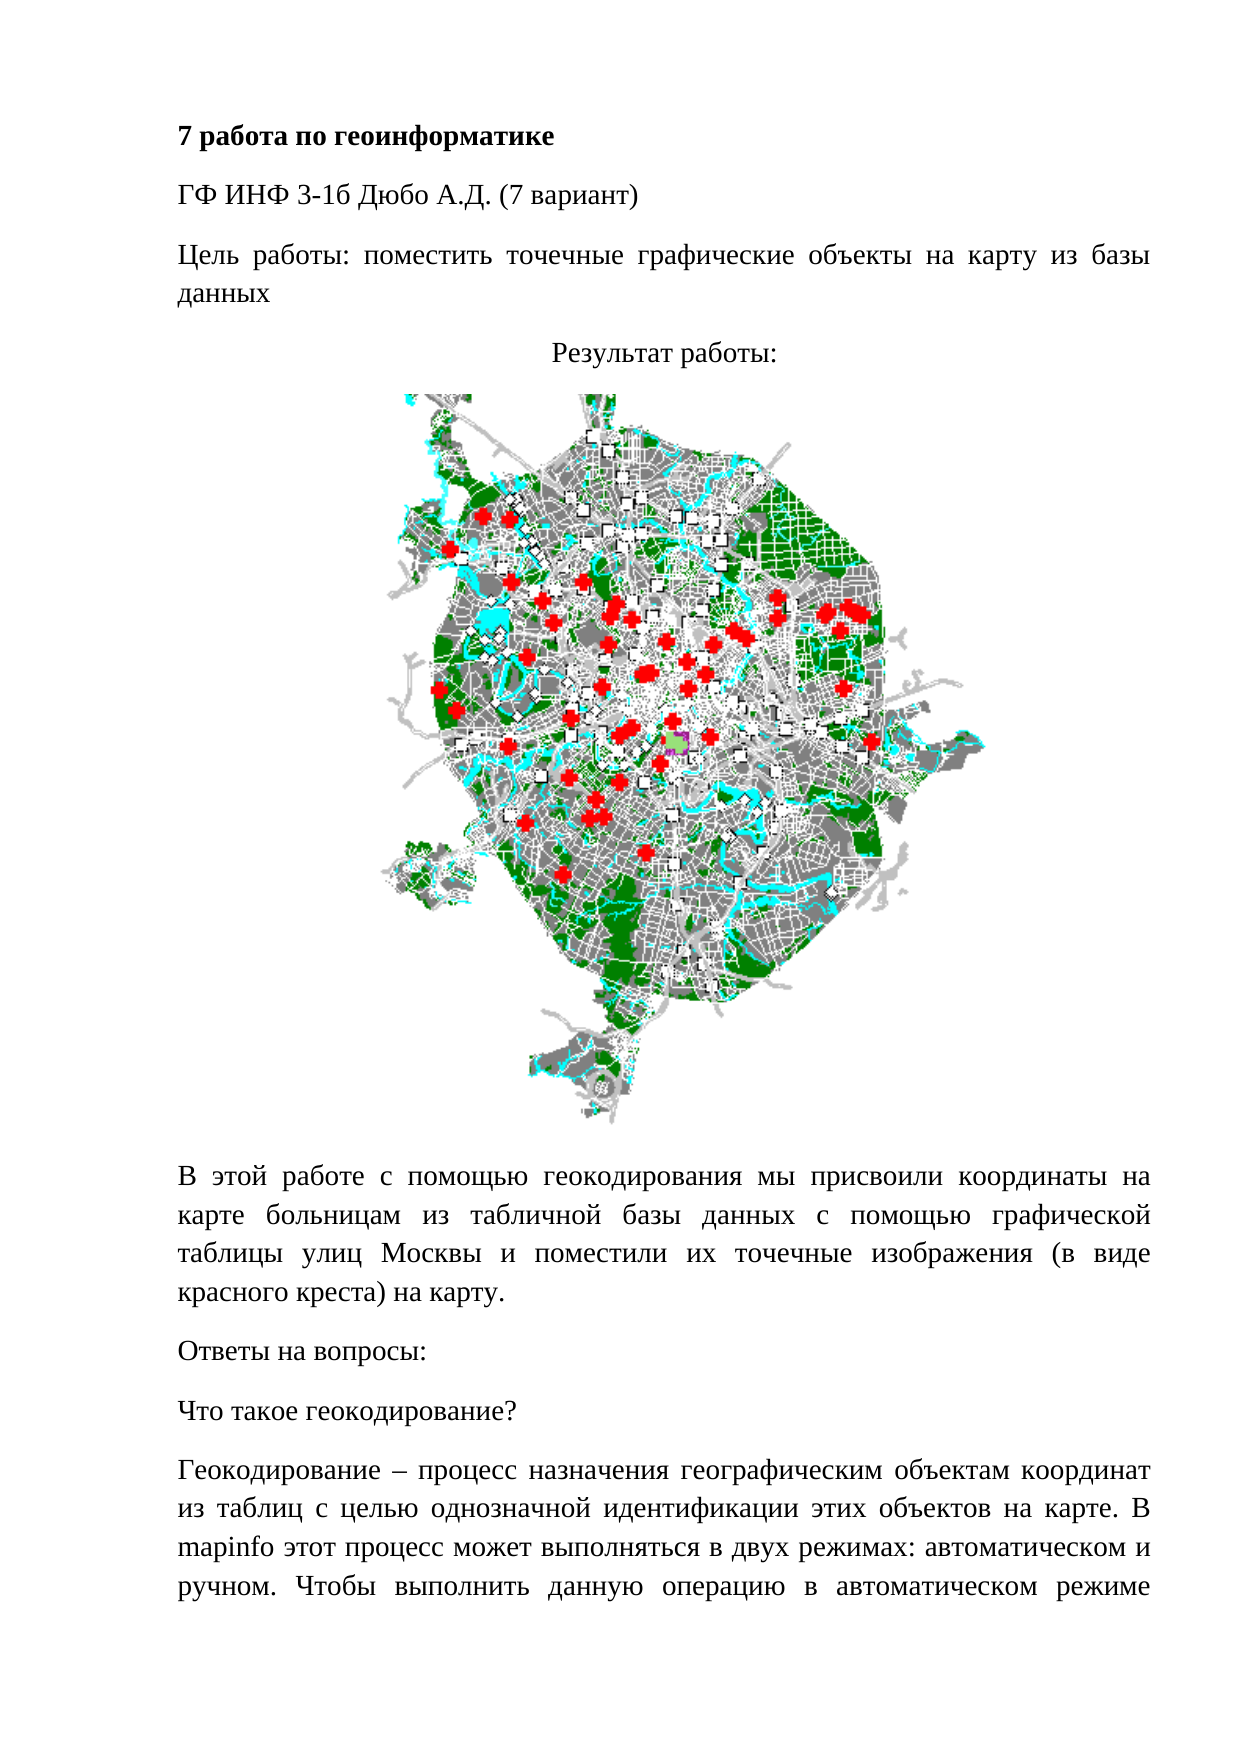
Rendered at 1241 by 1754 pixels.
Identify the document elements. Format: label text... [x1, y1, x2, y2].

picture [323, 394, 1005, 1134]
text Ответы на вопросы: [177, 1333, 1152, 1367]
text Цель работы: поместить точечные графические объекты на карту из базы данных [177, 237, 1152, 309]
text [177, 1452, 1152, 1601]
text 7 работа по геоинформатике [177, 118, 1152, 152]
text В этой работе с помощью геокодирования мы присвоили координаты на карте больницам из табличной базы данных с помощью графической таблицы улиц Москвы и поместили их точечные изображения (в виде красного креста) на карту. [177, 1158, 1152, 1307]
text ГФ ИНФ 3-1б Дюбо А.Д. (7 вариант) [177, 177, 1152, 211]
text Результат работы: [177, 335, 1152, 368]
text Что такое геокодирование? [177, 1393, 1152, 1426]
